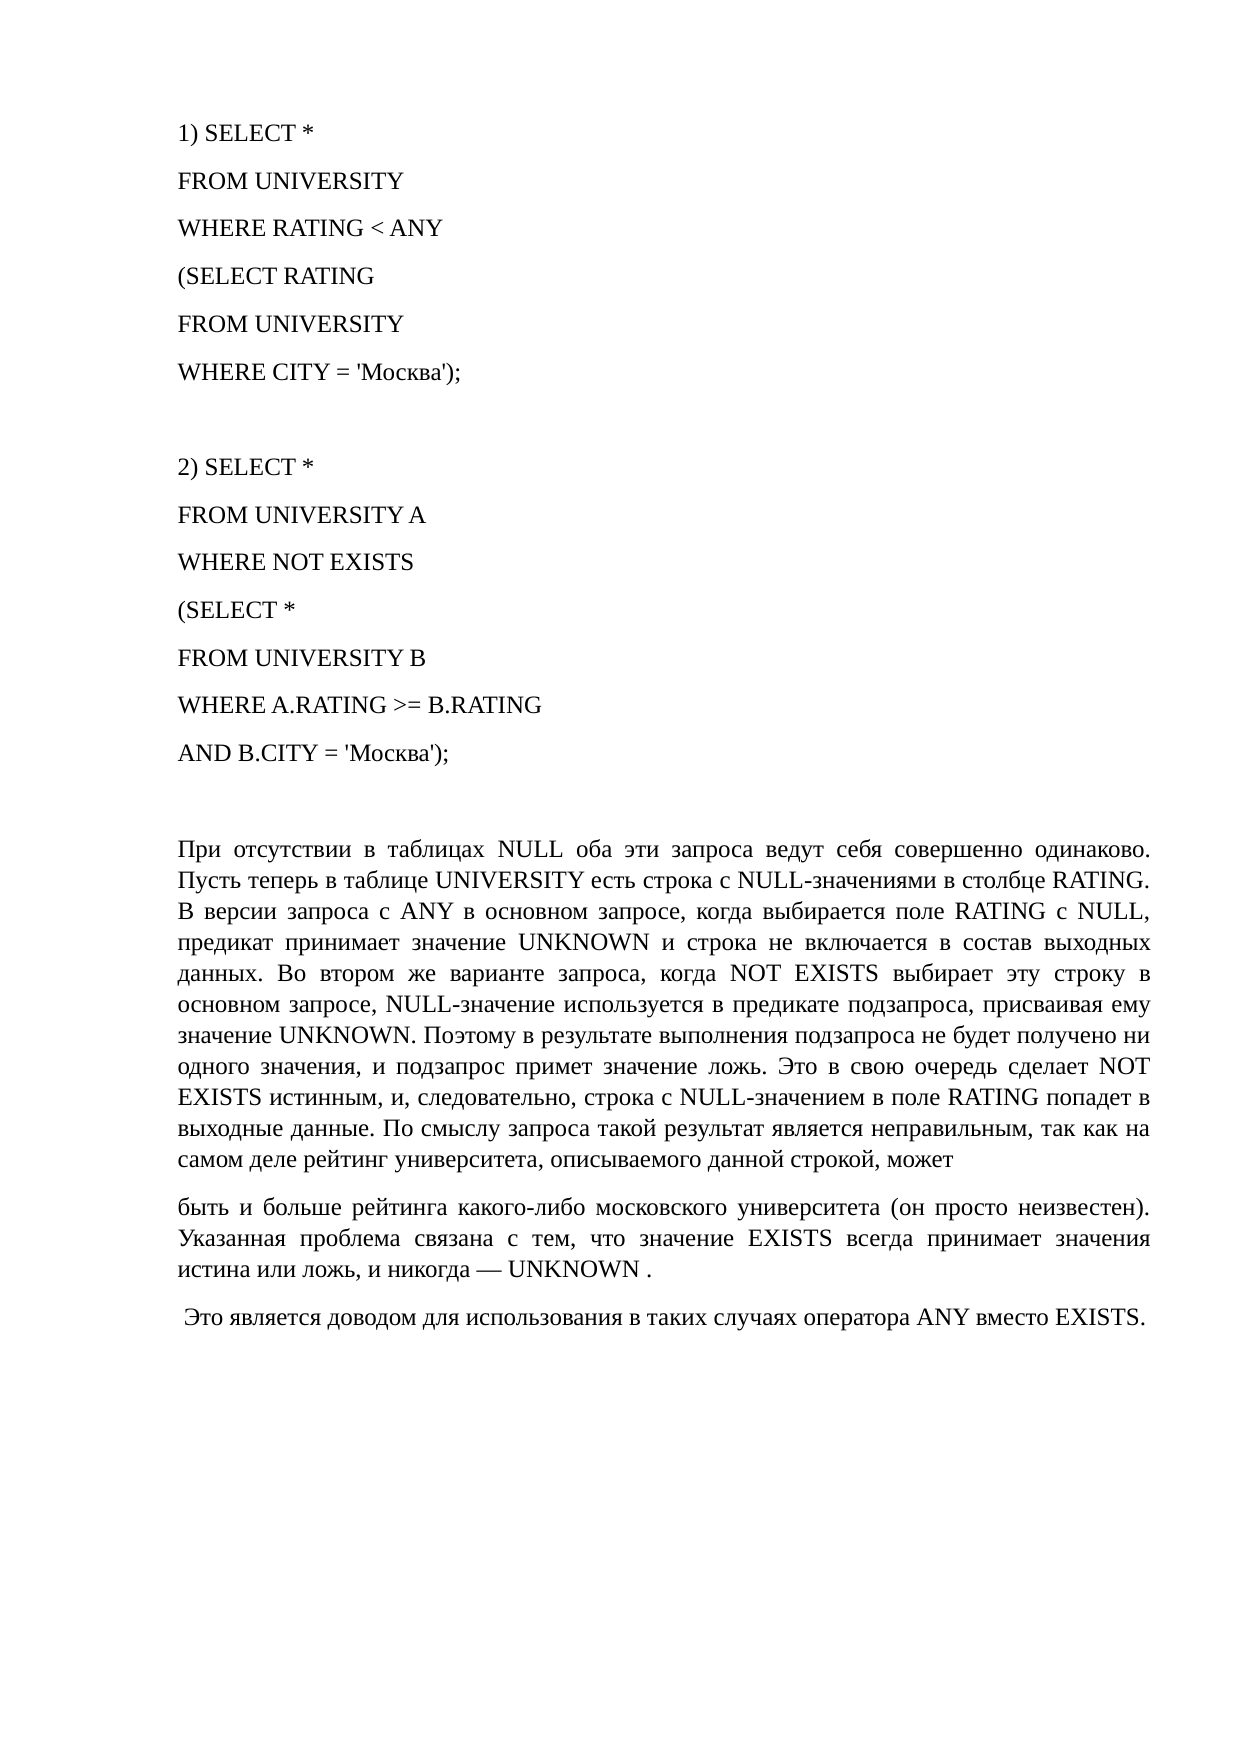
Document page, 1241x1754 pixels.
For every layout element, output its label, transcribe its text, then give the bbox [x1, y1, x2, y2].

text WHERE A.RATING >= B.RATING [177, 691, 1152, 719]
text При отсутствии в таблицах NULL оба эти запроса ведут себя совершенно одинаково. Пусть теперь в таблице UNIVERSITY есть строка с NULL-значениями в столбце RATING. В версии запроса с ANY в основном запросе, когда выбирается поле RATING с NULL, предикат принимает значение UNKNOWN и строка не включается в состав выходных данных. Во втором же варианте запроса, когда NOT EXISTS выбирает эту строку в основном запросе, NULL-значение используется в предикате подзапроса, присваивая ему значение UNKNOWN. Поэтому в результате выполнения подзапроса не будет получено ни одного значения, и подзапрос примет значение ложь. Это в свою очередь сделает NOT EXISTS истинным, и, следовательно, строка с NULL-значением в поле RATING попадет в выходные данные. По смыслу запроса такой результат является неправильным, так как на самом деле рейтинг университета, описываемого данной строкой, может [177, 834, 1152, 1173]
text (SELECT * [177, 595, 1152, 624]
text FROM UNIVERSITY [177, 309, 1152, 338]
text 2) SELECT * [177, 452, 1152, 481]
text 1) SELECT * [177, 118, 1152, 147]
text FROM UNIVERSITY [177, 166, 1152, 194]
text FROM UNIVERSITY A [177, 500, 1152, 528]
text AND B.CITY = 'Москва'); [177, 738, 1152, 767]
text WHERE NOT EXISTS [177, 547, 1152, 576]
text быть и больше рейтинга какого-либо московского университета (он просто неизвестен). Указанная проблема связана с тем, что значение EXISTS всегда принимает значения истина или ложь, и никогда — UNKNOWN . [177, 1192, 1152, 1283]
text (SELECT RATING [177, 261, 1152, 290]
text WHERE RATING < ANY [177, 213, 1152, 242]
text WHERE CITY = 'Москва'); [177, 357, 1152, 385]
text Это является доводом для использования в таких случаях оператора ANY вместо EXISTS. [177, 1302, 1152, 1330]
text FROM UNIVERSITY В [177, 643, 1152, 672]
